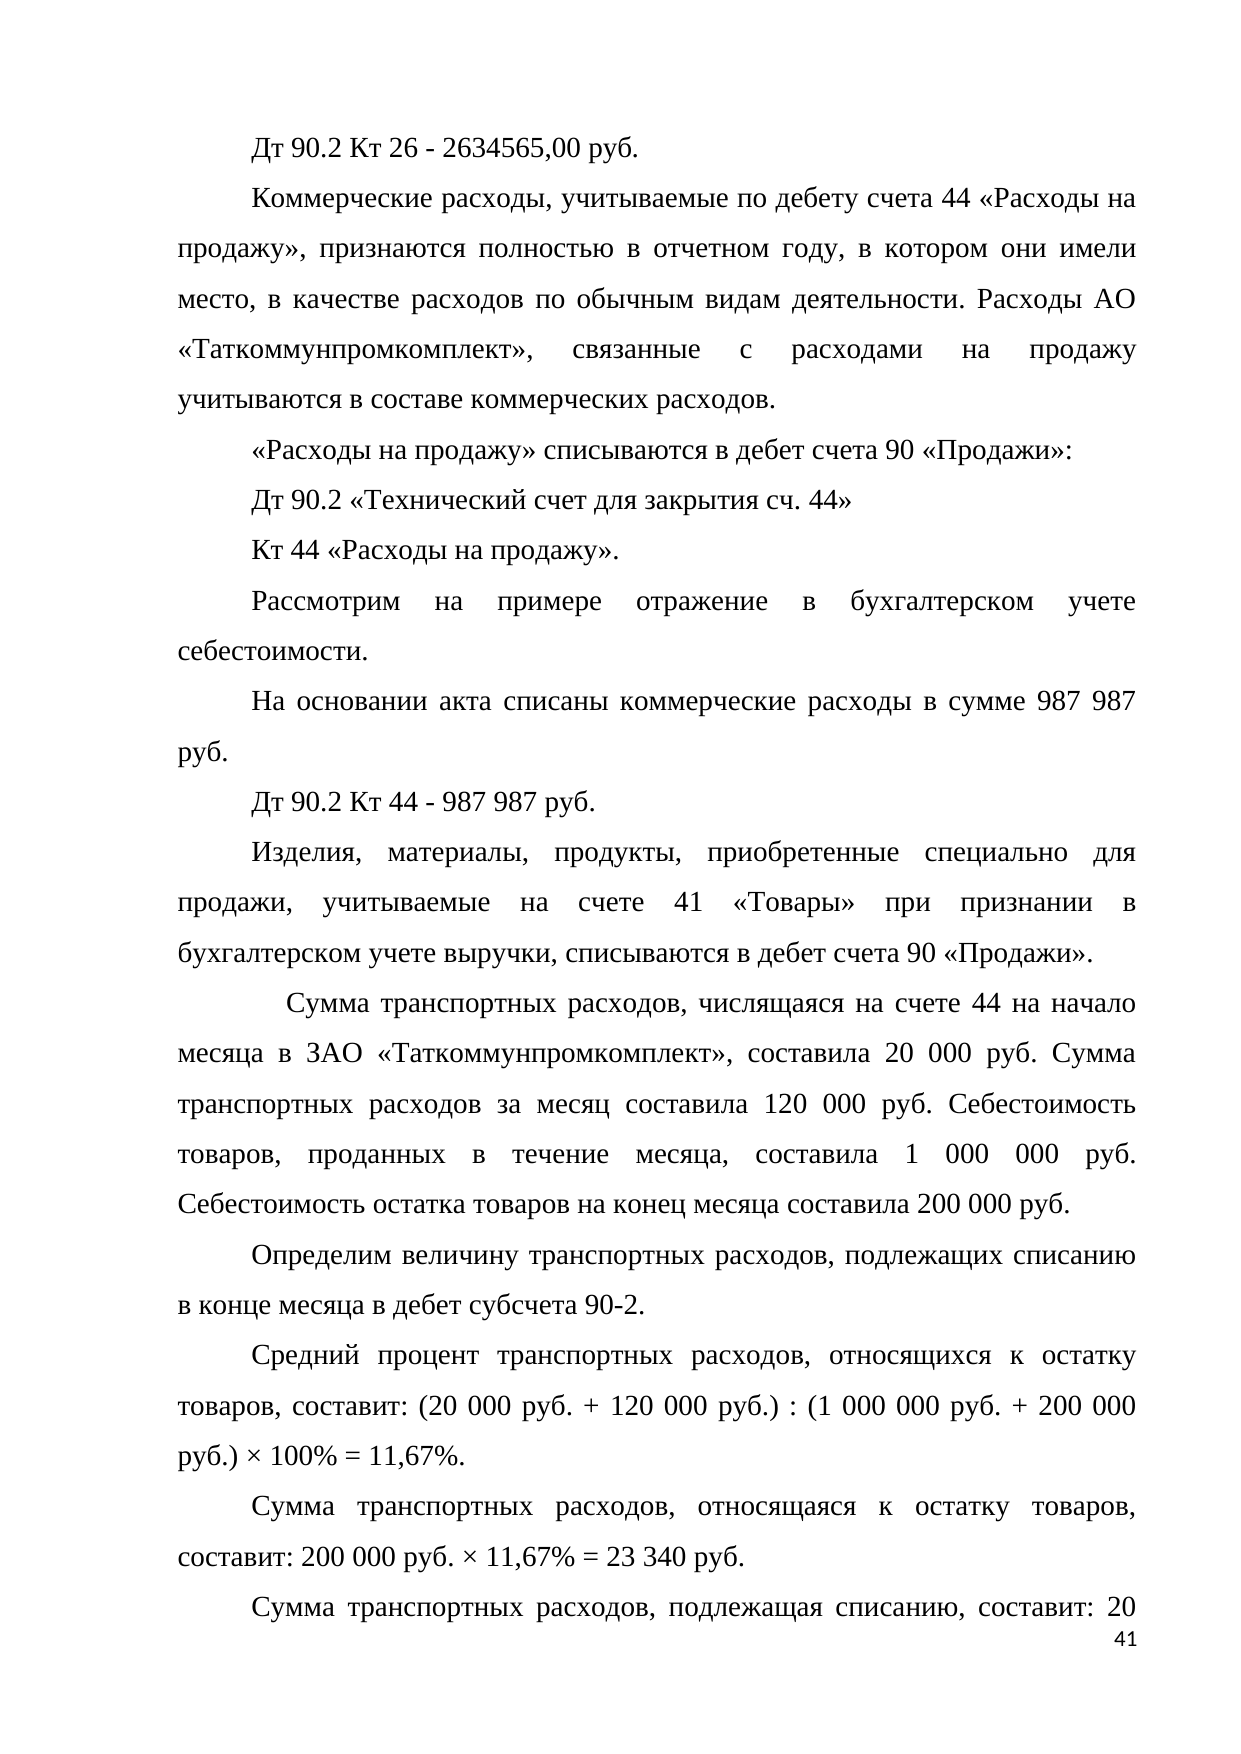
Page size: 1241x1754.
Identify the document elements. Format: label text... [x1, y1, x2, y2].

text Дт 90.2 «Технический счет для закрытия сч. 44» [177, 482, 1137, 516]
text «Расходы на продажу» списываются в дебет счета 90 «Продажи»: [177, 432, 1137, 465]
text Дт 90.2 Кт 44 - 987 987 руб. [177, 784, 1137, 817]
text Изделия, материалы, продукты, приобретенные специально для продажи, учитываемые на счете 41 «Товары» при признании в бухгалтерском учете выручки, списываются в дебет счета 90 «Продажи». [177, 834, 1137, 968]
text Сумма транспортных расходов, относящаяся к остатку товаров, составит: 200 000 руб. × 11,67% = 23 340 руб. [177, 1488, 1137, 1572]
text Коммерческие расходы, учитываемые по дебету счета 44 «Расходы на продажу», признаются полностью в отчетном году, в котором они имели место, в качестве расходов по обычным видам деятельности. Расходы АО «Таткоммунпромкомплект», связанные с расходами на продажу учитываются в составе коммерческих расходов. [177, 180, 1137, 415]
text Средний процент транспортных расходов, относящихся к остатку товаров, составит: (20 000 руб. + 120 000 руб.) : (1 000 000 руб. + 200 000 руб.) × 100% = 11,67%. [177, 1337, 1137, 1472]
text На основании акта списаны коммерческие расходы в сумме 987 987 руб. [177, 683, 1137, 767]
text Определим величину транспортных расходов, подлежащих списанию в конце месяца в дебет субсчета 90-2. [177, 1237, 1137, 1321]
text Кт 44 «Расходы на продажу». [177, 532, 1137, 566]
text Дт 90.2 Кт 26 - 2634565,00 руб. [177, 130, 1137, 163]
text Сумма транспортных расходов, числящаяся на счете 44 на начало месяца в ЗАО «Таткоммунпромкомплект», составила 20 000 руб. Сумма транспортных расходов за месяц составила 120 000 руб. Себестоимость товаров, проданных в течение месяца, составила 1 000 000 руб. Себестоимость остатка товаров на конец месяца составила 200 000 руб. [177, 985, 1137, 1220]
text Рассмотрим на примере отражение в бухгалтерском учете себестоимости. [177, 583, 1137, 667]
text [177, 1589, 1137, 1622]
